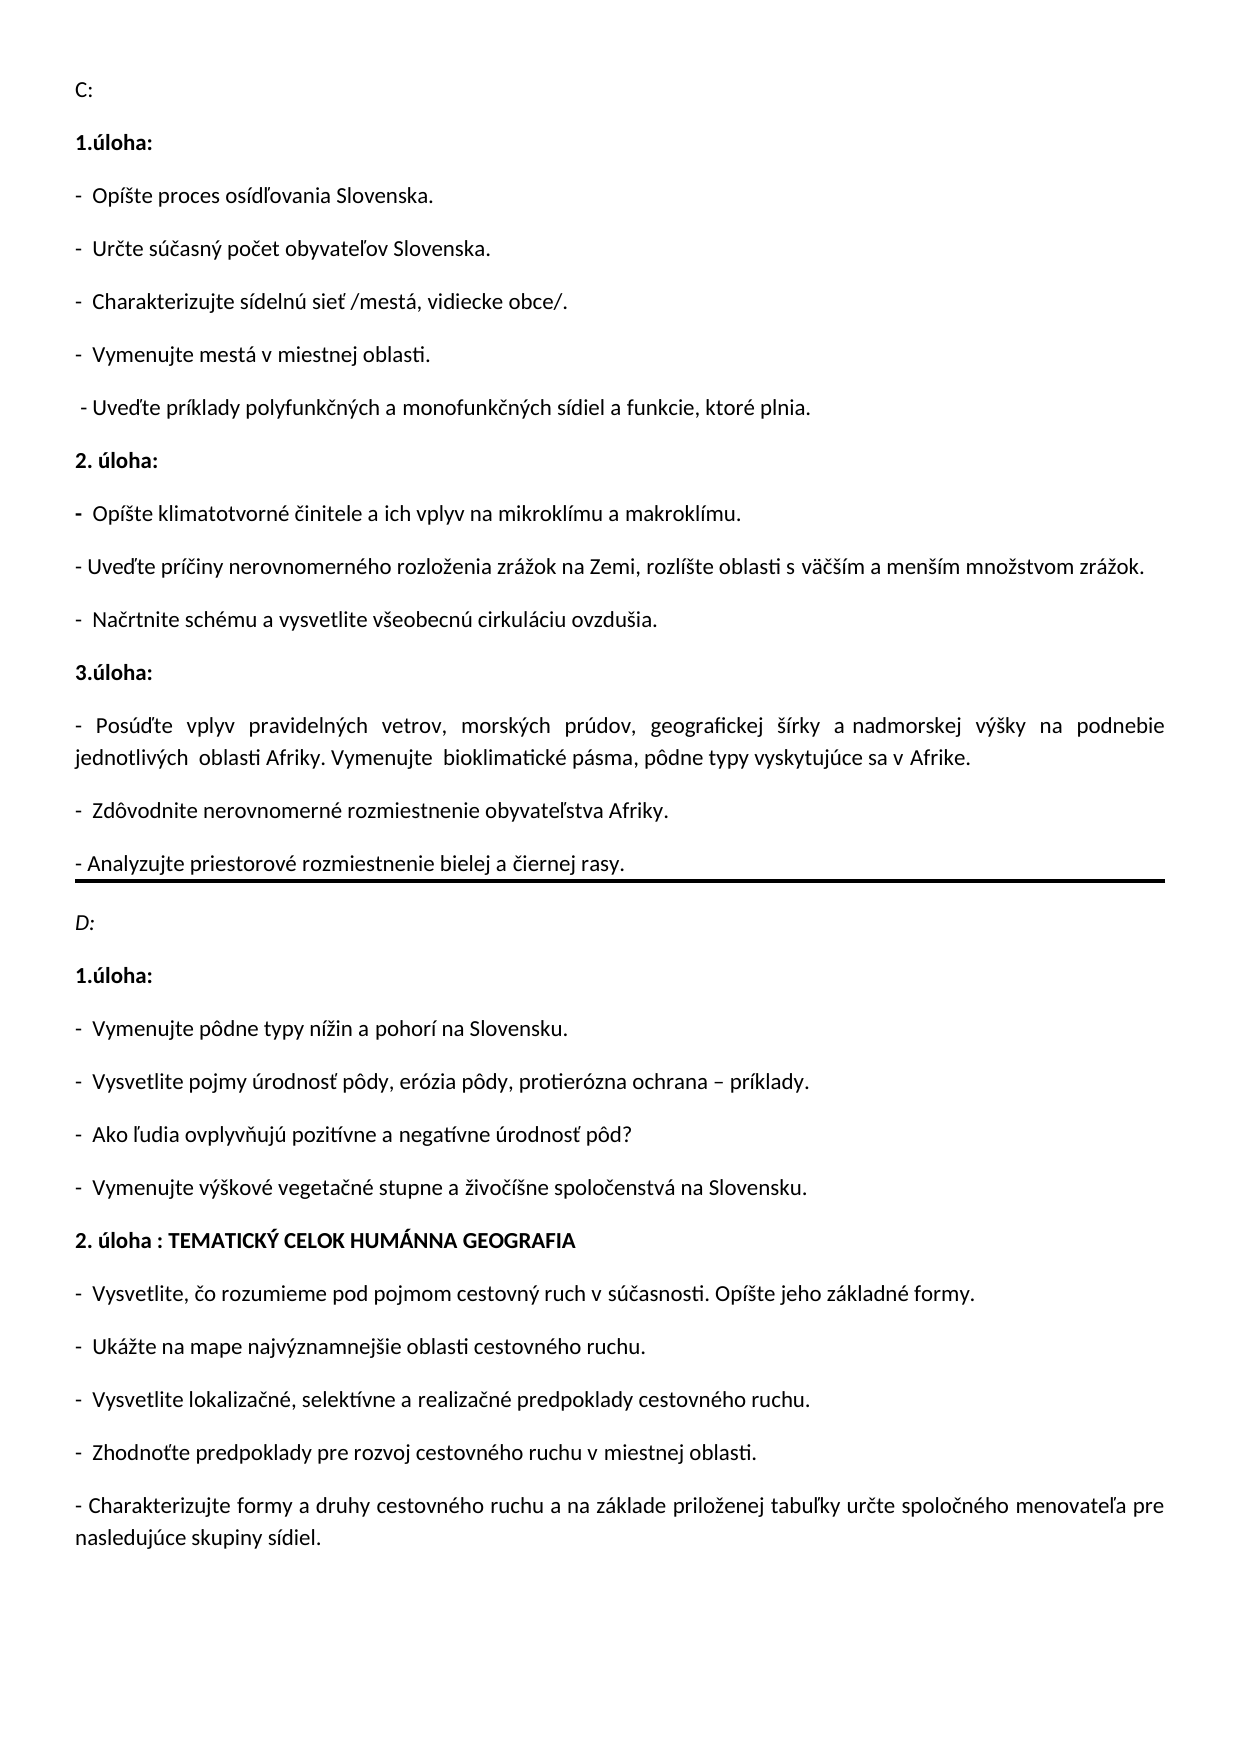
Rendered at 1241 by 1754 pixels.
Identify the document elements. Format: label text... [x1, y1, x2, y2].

text - Ukážte na mape najvýznamnejšie oblasti cestovného ruchu. [75, 1332, 1165, 1360]
text - Vysvetlite lokalizačné, selektívne a realizačné predpoklady cestovného ruchu. [75, 1385, 1165, 1413]
text - Uveďte príčiny nerovnomerného rozloženia zrážok na Zemi, rozlíšte oblasti s väčším a menším množstvom zrážok. [75, 552, 1165, 580]
text 2. úloha: [75, 446, 1165, 474]
text - Zdôvodnite nerovnomerné rozmiestnenie obyvateľstva Afriky. [75, 796, 1165, 824]
text 2. úloha : TEMATICKÝ CELOK HUMÁNNA GEOGRAFIA [75, 1226, 1165, 1254]
text - Vysvetlite pojmy úrodnosť pôdy, erózia pôdy, protierózna ochrana – príklady. [75, 1067, 1165, 1095]
text - Ako ľudia ovplyvňujú pozitívne a negatívne úrodnosť pôd? [75, 1120, 1165, 1148]
text 1.úloha: [75, 961, 1165, 989]
text - Analyzujte priestorové rozmiestnenie bielej a čiernej rasy. [75, 849, 1165, 879]
text - Opíšte klimatotvorné činitele a ich vplyv na mikroklímu a makroklímu. [75, 499, 1165, 527]
text - Posúďte vplyv pravidelných vetrov, morských prúdov, geografickej šírky a nadmorskej výšky na podnebie jednotlivých oblasti Afriky. Vymenujte bioklimatické pásma, pôdne typy vyskytujúce sa v Afrike. [75, 711, 1165, 771]
text C: [75, 75, 1165, 103]
text - Opíšte proces osídľovania Slovenska. [75, 181, 1165, 209]
text - Uveďte príklady polyfunkčných a monofunkčných sídiel a funkcie, ktoré plnia. [75, 393, 1165, 421]
text - Určte súčasný počet obyvateľov Slovenska. [75, 234, 1165, 262]
text - Charakterizujte formy a druhy cestovného ruchu a na základe priloženej tabuľky určte spoločného menovateľa pre nasledujúce skupiny sídiel. [75, 1491, 1165, 1551]
text - Charakterizujte sídelnú sieť /mestá, vidiecke obce/. [75, 287, 1165, 315]
text 3.úloha: [75, 658, 1165, 686]
text - Vysvetlite, čo rozumieme pod pojmom cestovný ruch v súčasnosti. Opíšte jeho základné formy. [75, 1279, 1165, 1307]
text D: [75, 908, 1165, 936]
text - Vymenujte výškové vegetačné stupne a živočíšne spoločenstvá na Slovensku. [75, 1173, 1165, 1201]
text - Vymenujte mestá v miestnej oblasti. [75, 340, 1165, 368]
text - Vymenujte pôdne typy nížin a pohorí na Slovensku. [75, 1014, 1165, 1042]
text 1.úloha: [75, 128, 1165, 156]
text - Načrtnite schému a vysvetlite všeobecnú cirkuláciu ovzdušia. [75, 605, 1165, 633]
text - Zhodnoťte predpoklady pre rozvoj cestovného ruchu v miestnej oblasti. [75, 1438, 1165, 1466]
